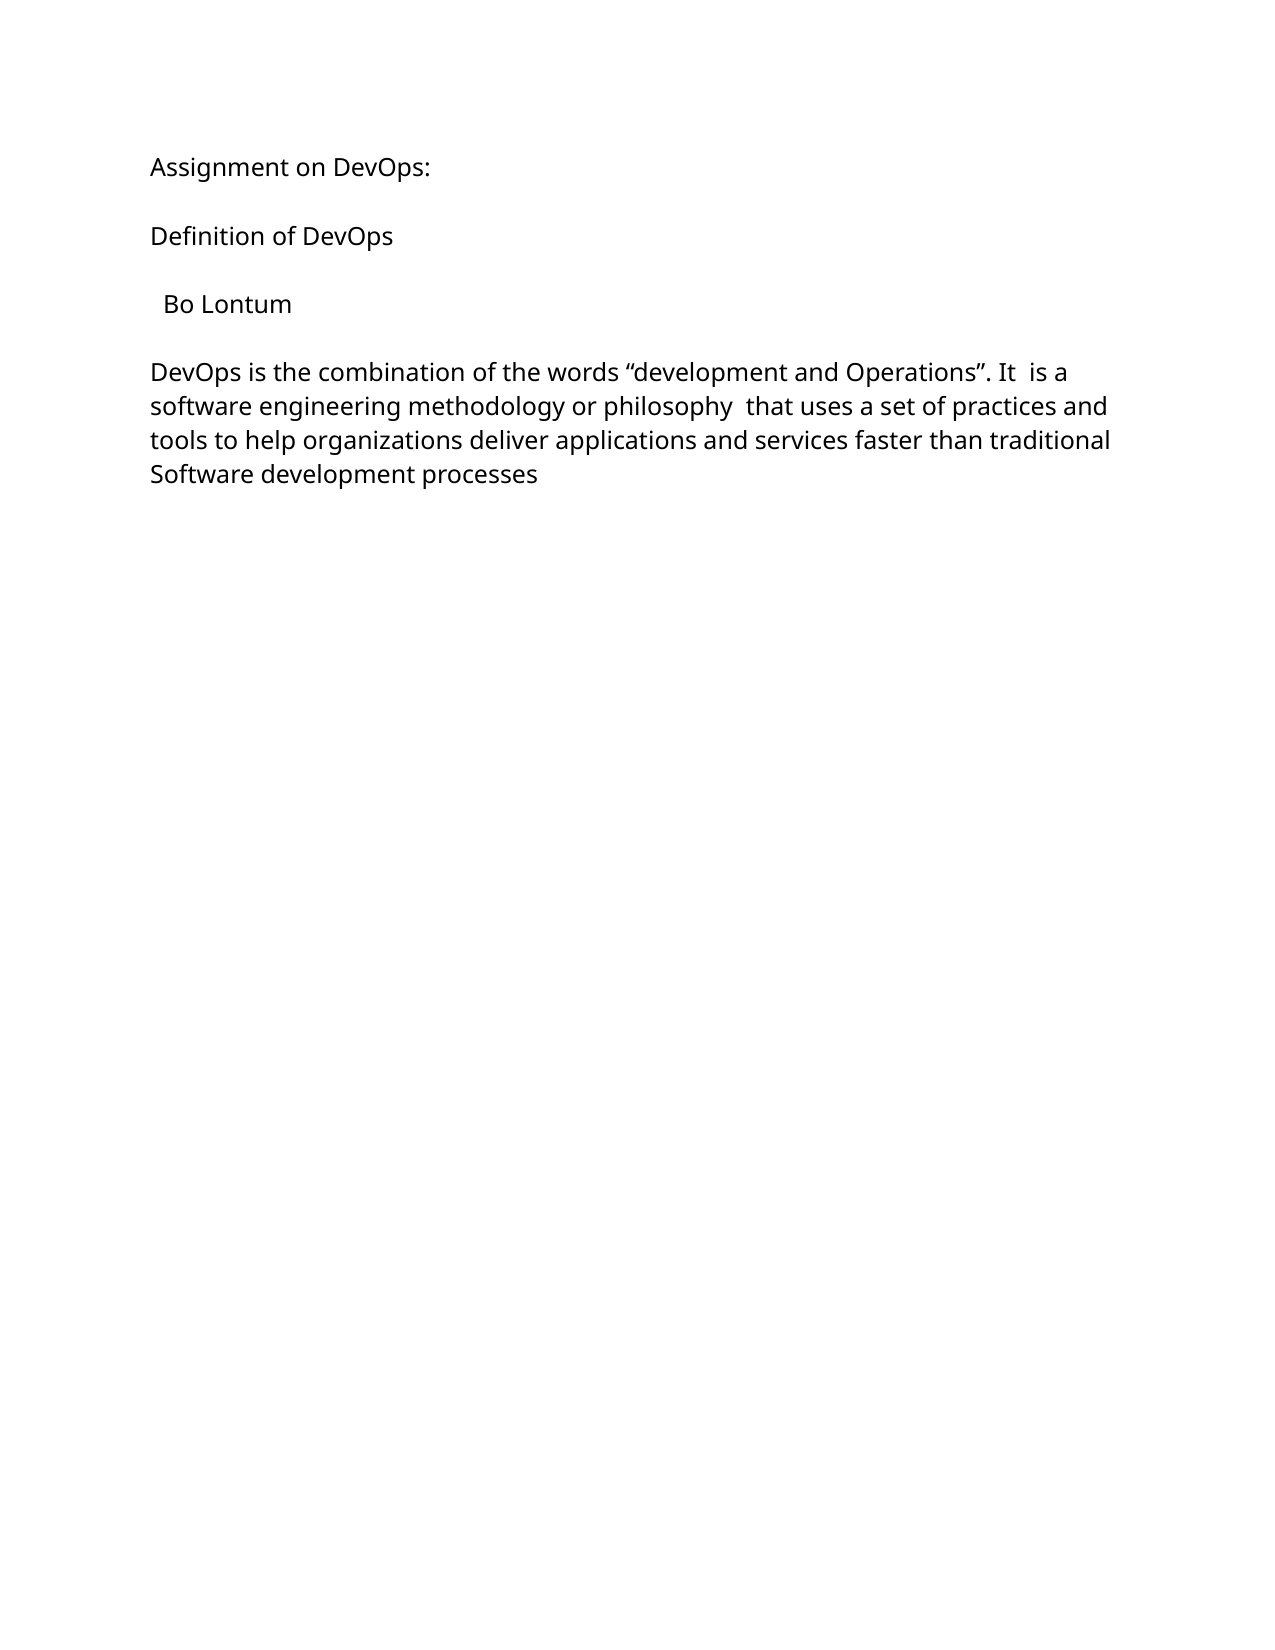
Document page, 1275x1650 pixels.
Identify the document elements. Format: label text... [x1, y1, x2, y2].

text DevOps is the combination of the words “development and Operations”. It is a software engineering methodology or philosophy that uses a set of practices and tools to help organizations deliver applications and services faster than traditional Software development processes [150, 354, 1125, 491]
text Bo Lontum [150, 286, 1125, 354]
text Definition of DevOps [150, 218, 1125, 252]
text Assignment on DevOps: [150, 150, 1125, 184]
